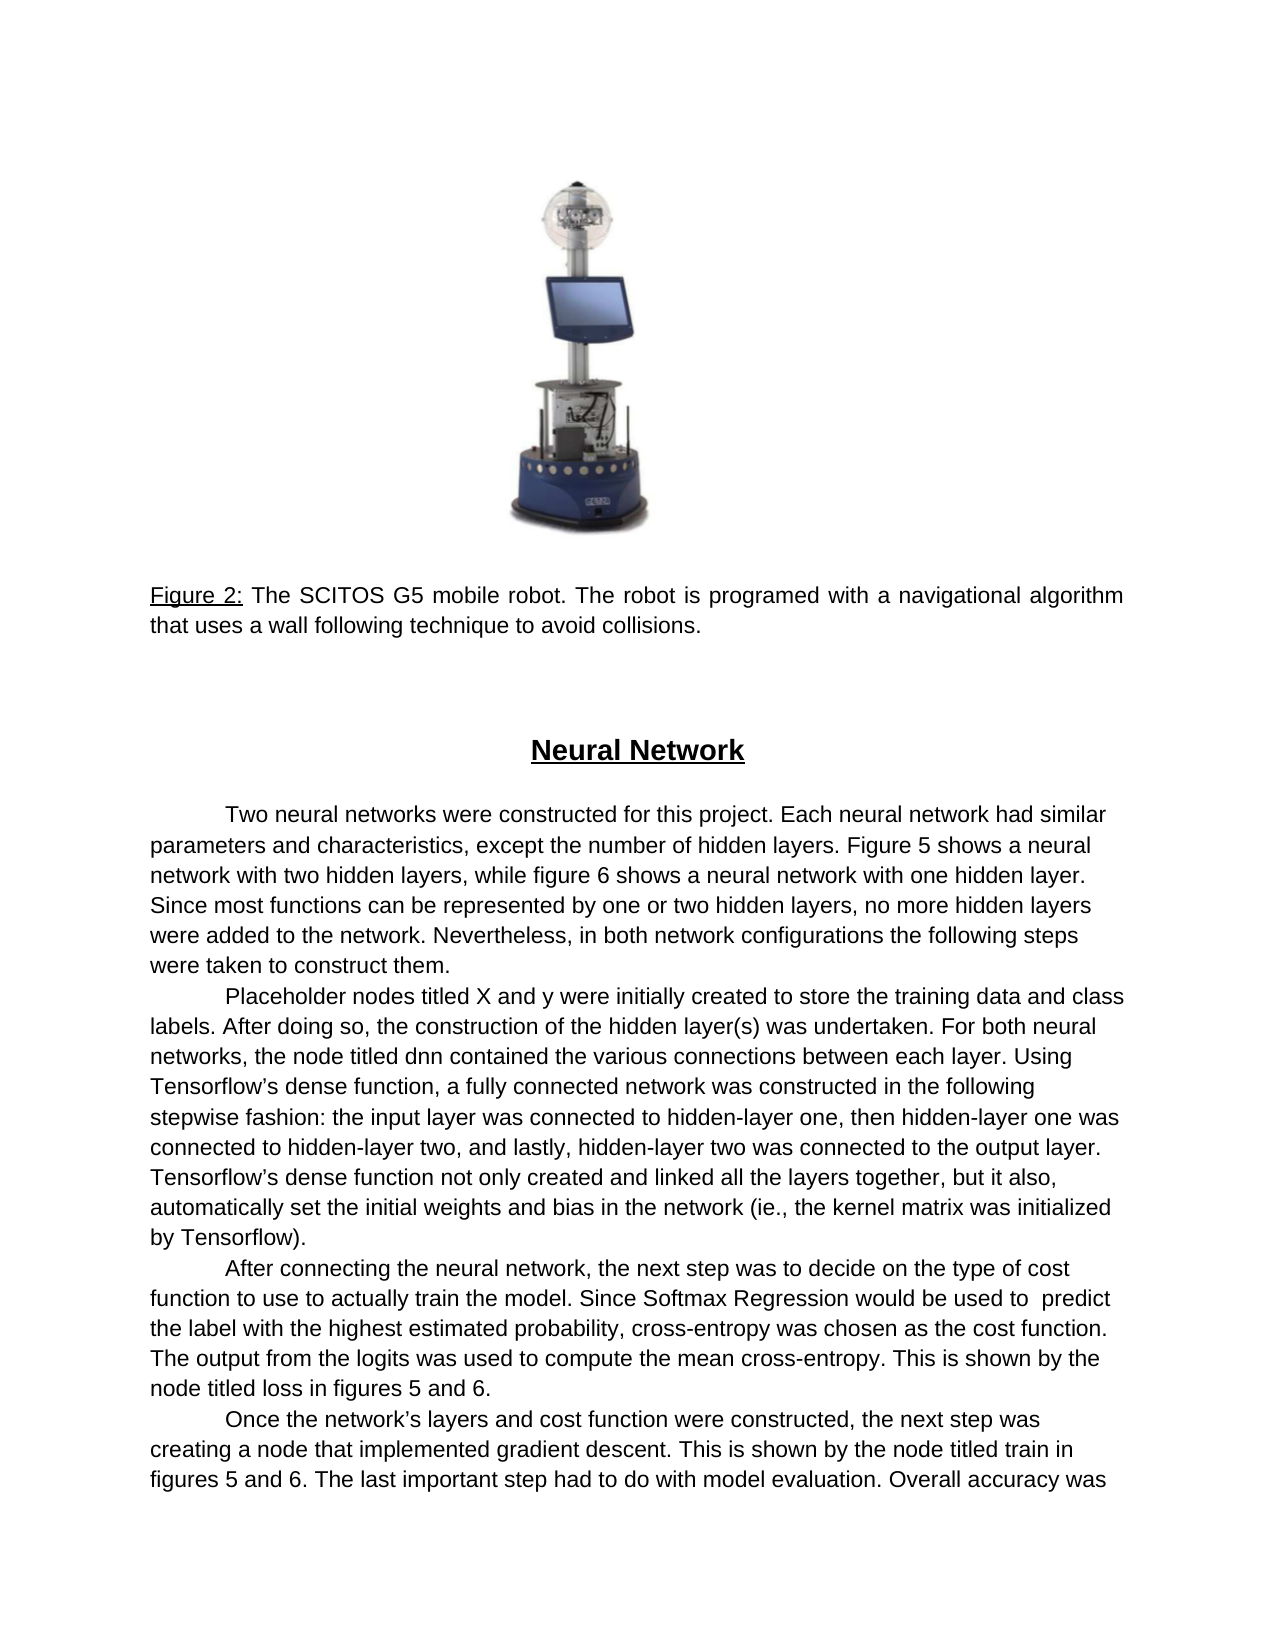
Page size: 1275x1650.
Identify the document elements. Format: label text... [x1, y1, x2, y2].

picture [347, 167, 846, 548]
text Neural Network [150, 733, 1125, 766]
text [150, 1406, 1125, 1492]
text Two neural networks were constructed for this project. Each neural network had similar parameters and characteristics, except the number of hidden layers. Figure 5 shows a neural network with two hidden layers, while figure 6 shows a neural network with one hidden layer. Since most functions can be represented by one or two hidden layers, no more hidden layers were added to the network. Nevertheless, in both network configurations the following steps were taken to construct them. [150, 801, 1125, 979]
text After connecting the neural network, the next step was to decide on the type of cost function to use to actually train the model. Since Softmax Regression would be used to predict the label with the highest estimated probability, cross-entropy was chosen as the cost function. The output from the logits was used to compute the mean cross-entropy. This is shown by the node titled loss in figures 5 and 6. [150, 1254, 1125, 1402]
text Figure 2: The SCITOS G5 mobile robot. The robot is programed with a navigational algorithm that uses a wall following technique to avoid collisions. [150, 582, 1125, 638]
text Placeholder nodes titled X and y were initially created to store the training data and class labels. After doing so, the construction of the hidden layer(s) was undertaken. For both neural networks, the node titled dnn contained the various connections between each layer. Using Tensorflow’s dense function, a fully connected network was constructed in the following stepwise fashion: the input layer was connected to hidden-layer one, then hidden-layer one was connected to hidden-layer two, and lastly, hidden-layer two was connected to the output layer. Tensorflow’s dense function not only created and linked all the layers together, but it also, automatically set the initial weights and bias in the network (ie., the kernel matrix was initialized by Tensorflow). [150, 983, 1125, 1251]
